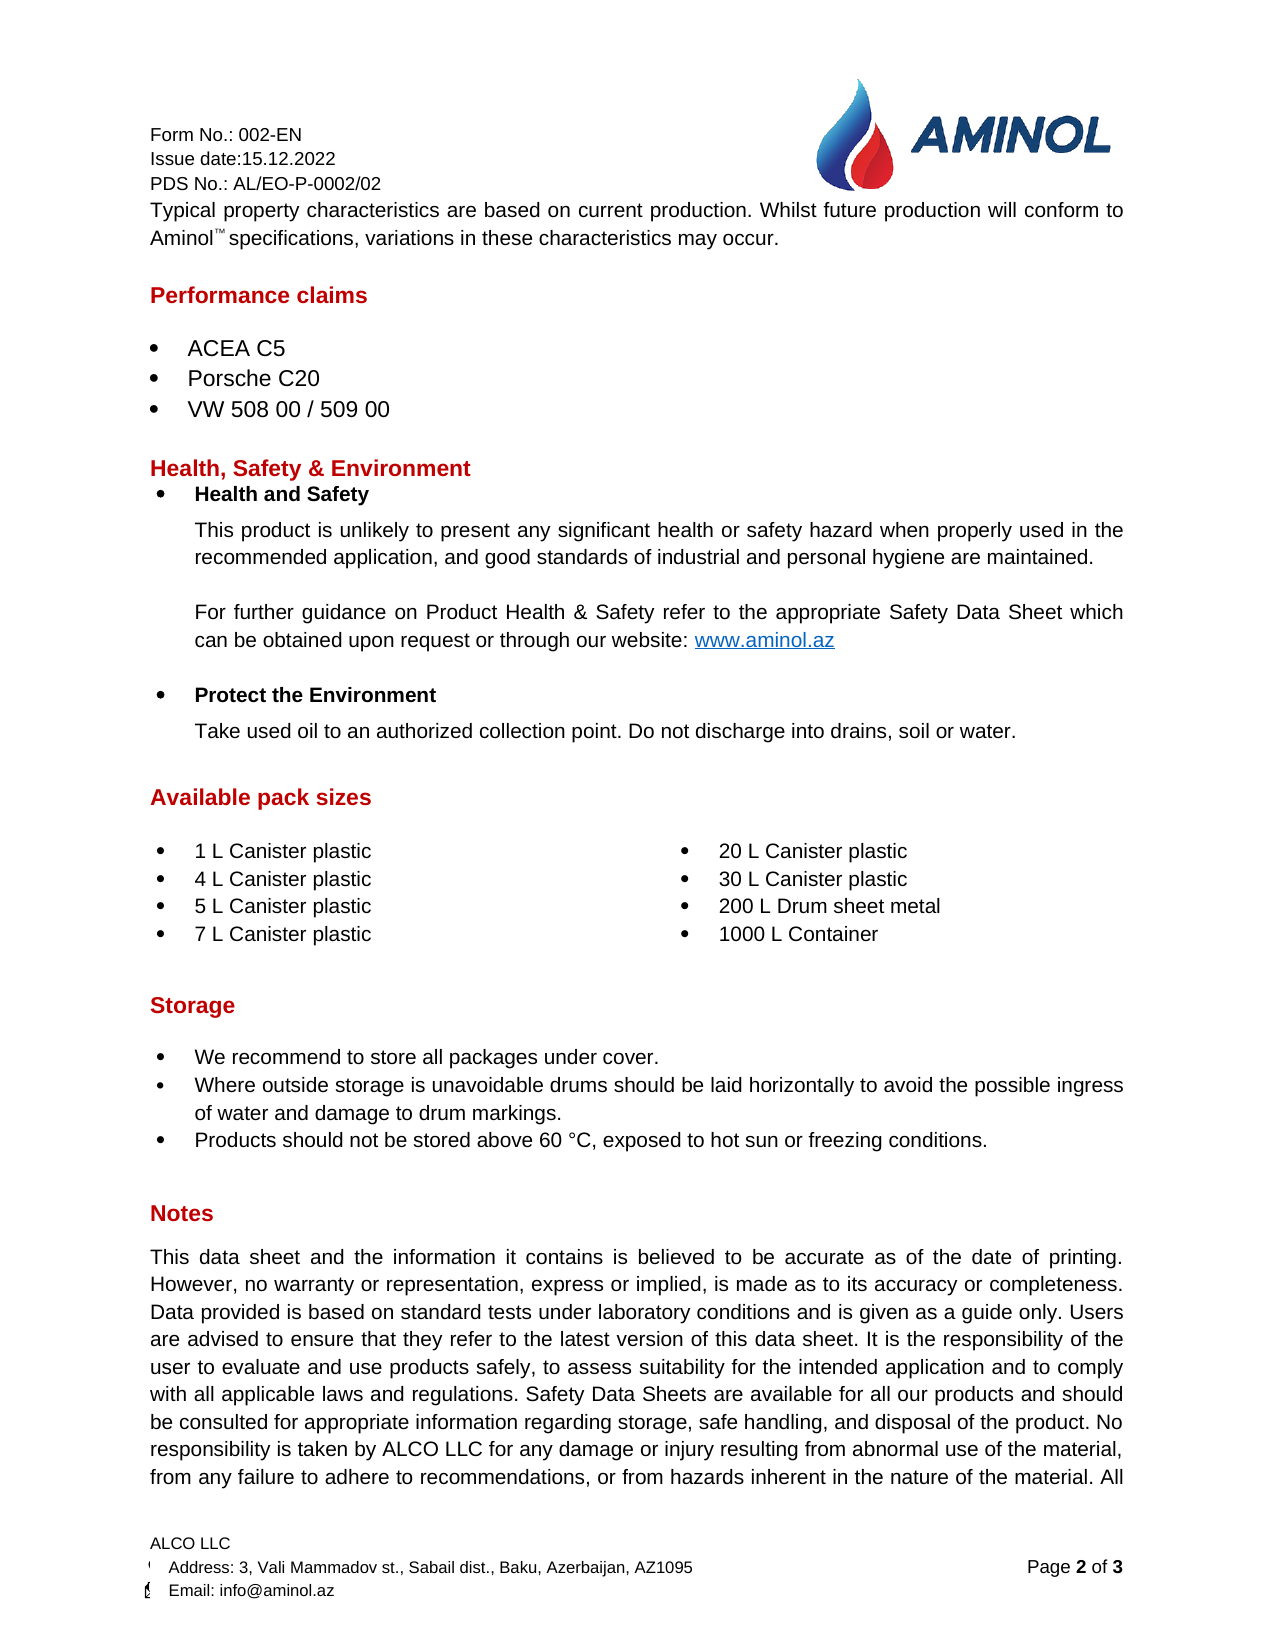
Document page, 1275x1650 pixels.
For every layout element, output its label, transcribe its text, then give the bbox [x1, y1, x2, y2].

text Health, Safety & Environment [150, 455, 1125, 481]
text Notes [150, 1199, 1125, 1226]
list Where outside storage is unavoidable drums should be laid horizontally to avoid the possible ingress of water and damage to drum markings. [157, 1073, 1125, 1124]
text For further guidance on Product Health & Safety refer to the appropriate Safety Data Sheet which can be obtained upon request or through our website: www.aminol.az [194, 600, 1125, 651]
list Protect the Environment [157, 682, 1125, 706]
text Available pack sizes [150, 783, 1125, 810]
list 1000 L Container [681, 922, 1125, 946]
list ACEA C5 [150, 335, 1125, 362]
list 20 L Canister plastic [681, 839, 1125, 863]
list 30 L Canister plastic [681, 867, 1125, 891]
list Health and Safety [157, 481, 1125, 505]
list 5 L Canister plastic [157, 894, 601, 918]
list Products should not be stored above 60 °C, exposed to hot sun or freezing conditions. [157, 1128, 1125, 1152]
list Porsche C20 [150, 365, 1125, 392]
picture [806, 74, 1125, 198]
list 200 L Drum sheet metal [681, 894, 1125, 918]
text This product is unlikely to present any significant health or safety hazard when properly used in the recommended application, and good standards of industrial and personal hygiene are maintained. [194, 517, 1125, 569]
list 7 L Canister plastic [157, 922, 601, 946]
picture [142, 1556, 150, 1579]
list We recommend to store all packages under cover. [157, 1045, 1125, 1069]
text Performance claims [150, 282, 1125, 309]
list Take used oil to an authorized collection point. Do not discharge into drains, soil or water. [194, 718, 1125, 742]
text Storage [150, 992, 1125, 1019]
picture [143, 1580, 150, 1599]
list 1 L Canister plastic [157, 839, 601, 863]
text Typical property characteristics are based on current production. Whilst future production will conform to Aminol™ specifications, variations in these characteristics may occur. [150, 198, 1125, 250]
list 4 L Canister plastic [157, 867, 601, 891]
list VW 508 00 / 509 00 [150, 396, 1125, 422]
